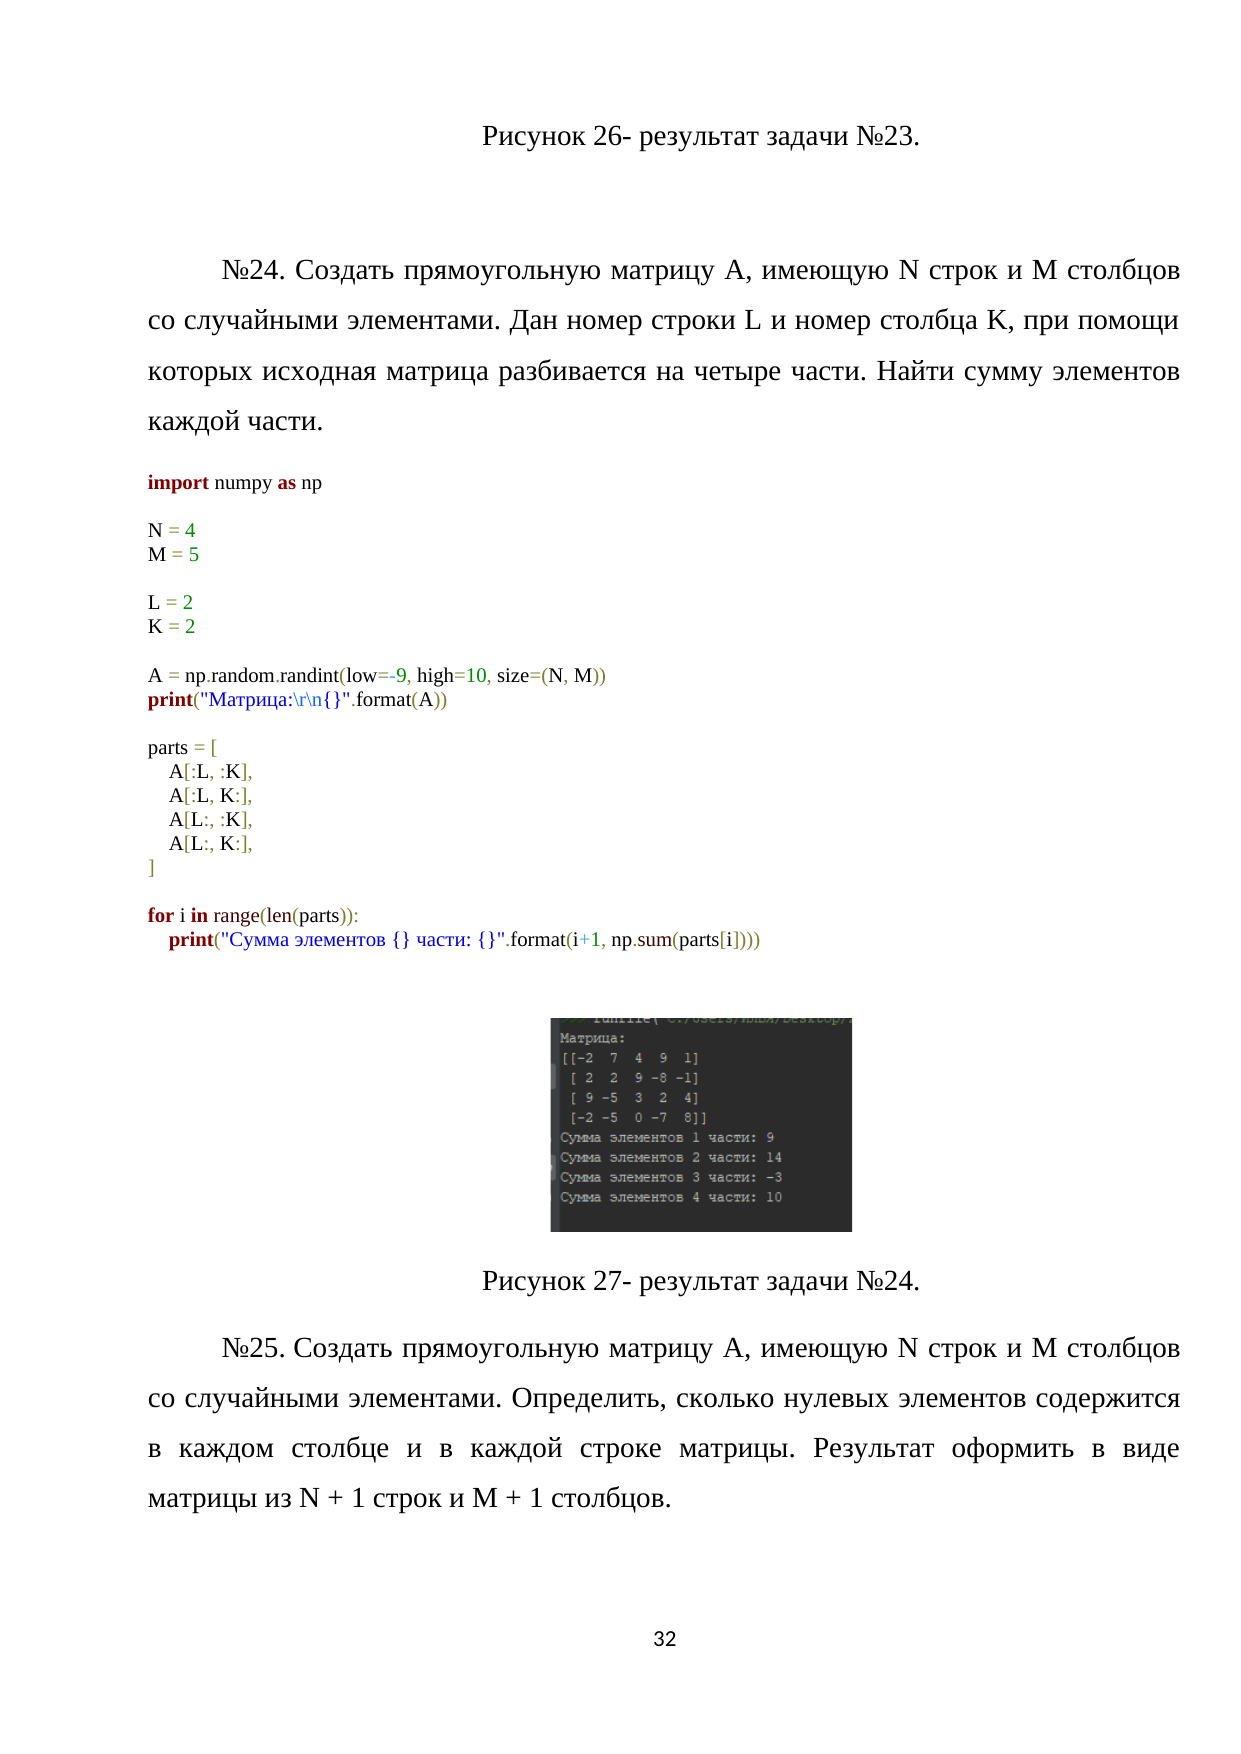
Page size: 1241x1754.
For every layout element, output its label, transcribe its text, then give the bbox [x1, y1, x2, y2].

text parts = [ [148, 735, 1181, 759]
text A[:L, K:], [148, 783, 1181, 807]
text for i in range(len(parts)): [148, 903, 1181, 927]
text Рисунок 26- результат задачи №23. [148, 118, 1181, 152]
picture [550, 1018, 853, 1232]
text A[:L, :K], [148, 759, 1181, 783]
text №24. Создать прямоугольную матрицу A, имеющую N строк и M столбцов со случайными элементами. Дан номер строки L и номер столбца K, при помощи которых исходная матрица разбивается на четыре части. Найти сумму элементов каждой части. [148, 252, 1181, 437]
text import numpy as np [148, 470, 1181, 494]
text Рисунок 27- результат задачи №24. [148, 1263, 1181, 1296]
text print("Cумма элементов {} части: {}".format(i+1, np.sum(parts[i]))) [148, 927, 1181, 951]
text ] [148, 855, 1181, 879]
text K = 2 [148, 614, 1181, 638]
text A = np.random.randint(low=-9, high=10, size=(N, M)) [148, 662, 1181, 687]
text N = 4 [148, 518, 1181, 542]
text №25. Создать прямоугольную матрицу A, имеющую N строк и M столбцов со случайными элементами. Определить, сколько нулевых элементов содержится в каждом столбце и в каждой строке матрицы. Результат оформить в виде матрицы из N + 1 строк и M + 1 столбцов. [148, 1330, 1181, 1514]
text A[L:, :K], [148, 807, 1181, 831]
text M = 5 [148, 542, 1181, 566]
text A[L:, K:], [148, 831, 1181, 855]
text L = 2 [148, 590, 1181, 614]
text print("Матрица:\r\n{}".format(A)) [148, 687, 1181, 711]
